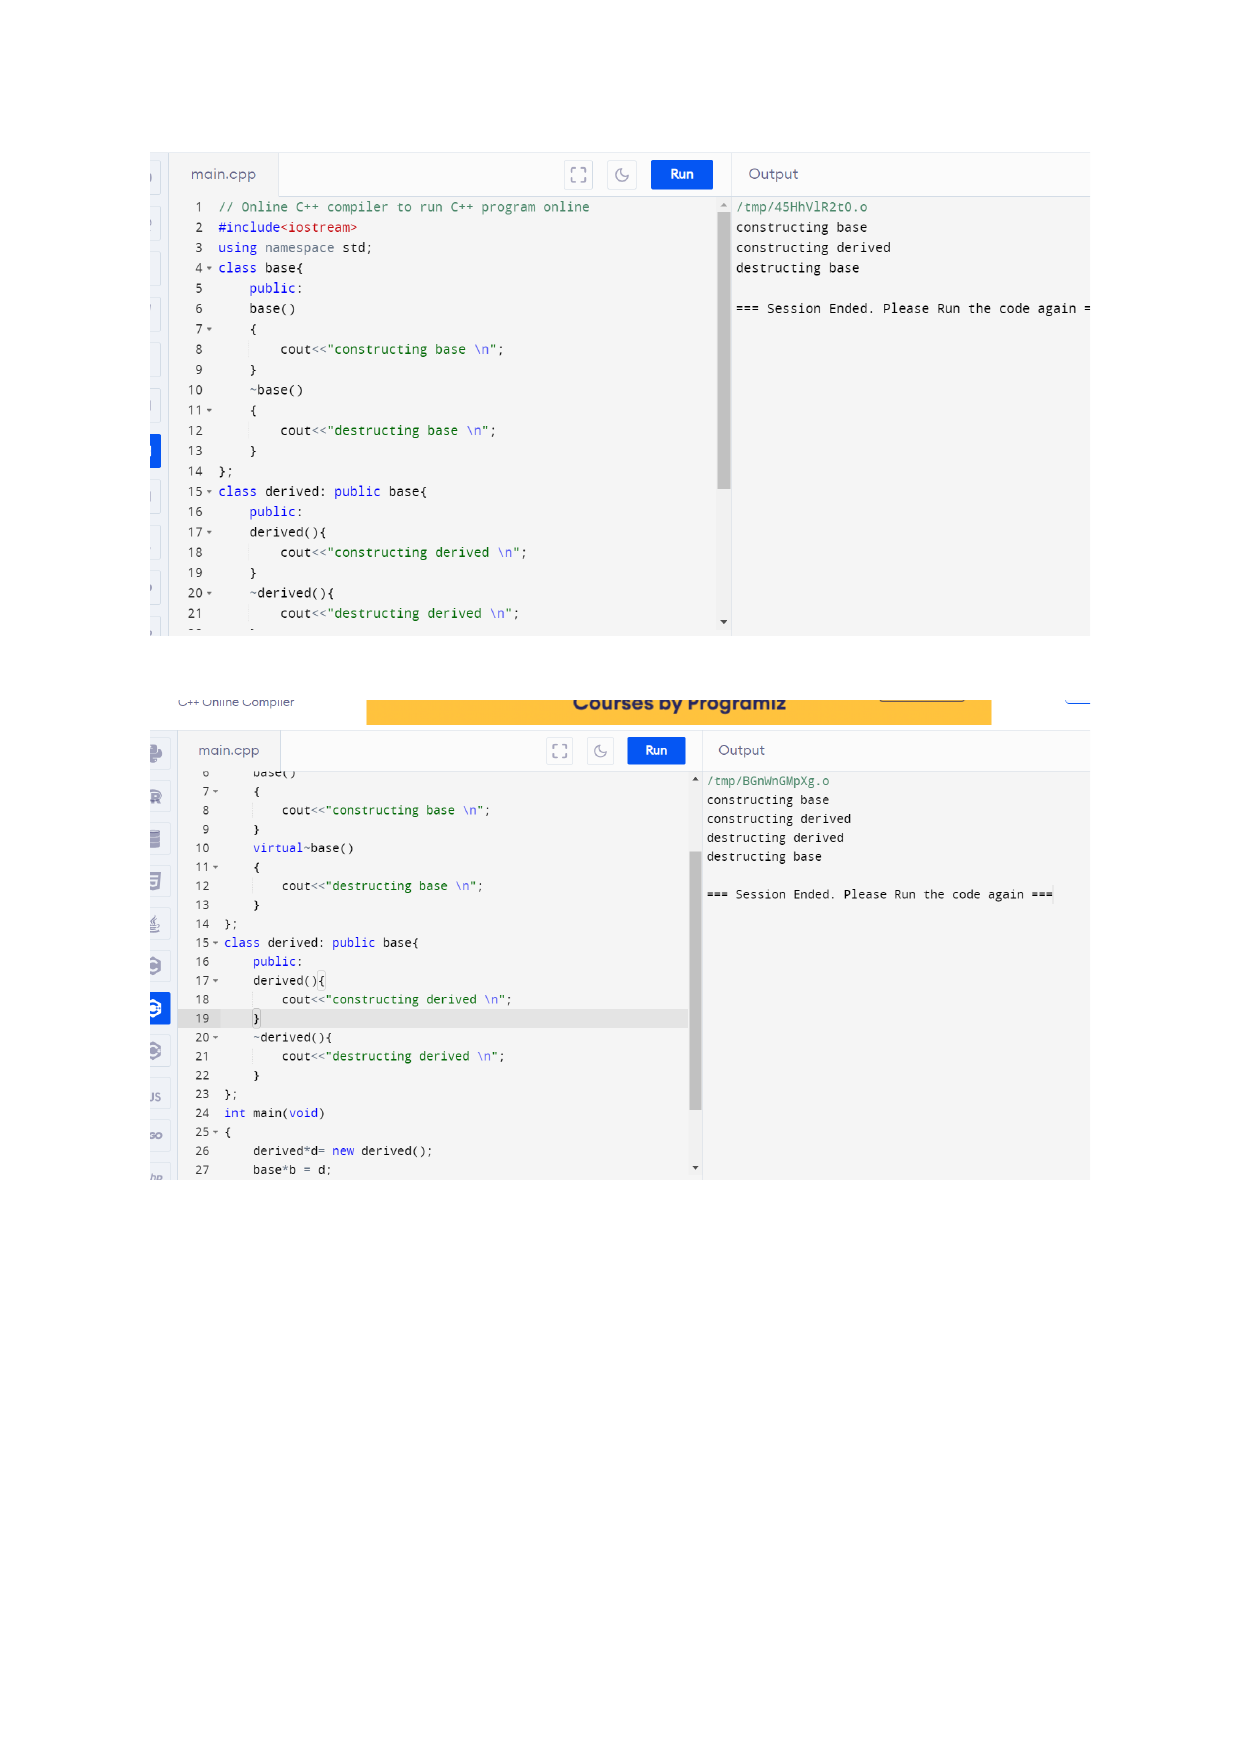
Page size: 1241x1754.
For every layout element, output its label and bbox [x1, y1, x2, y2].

picture [150, 700, 1091, 1180]
picture [150, 150, 1091, 636]
